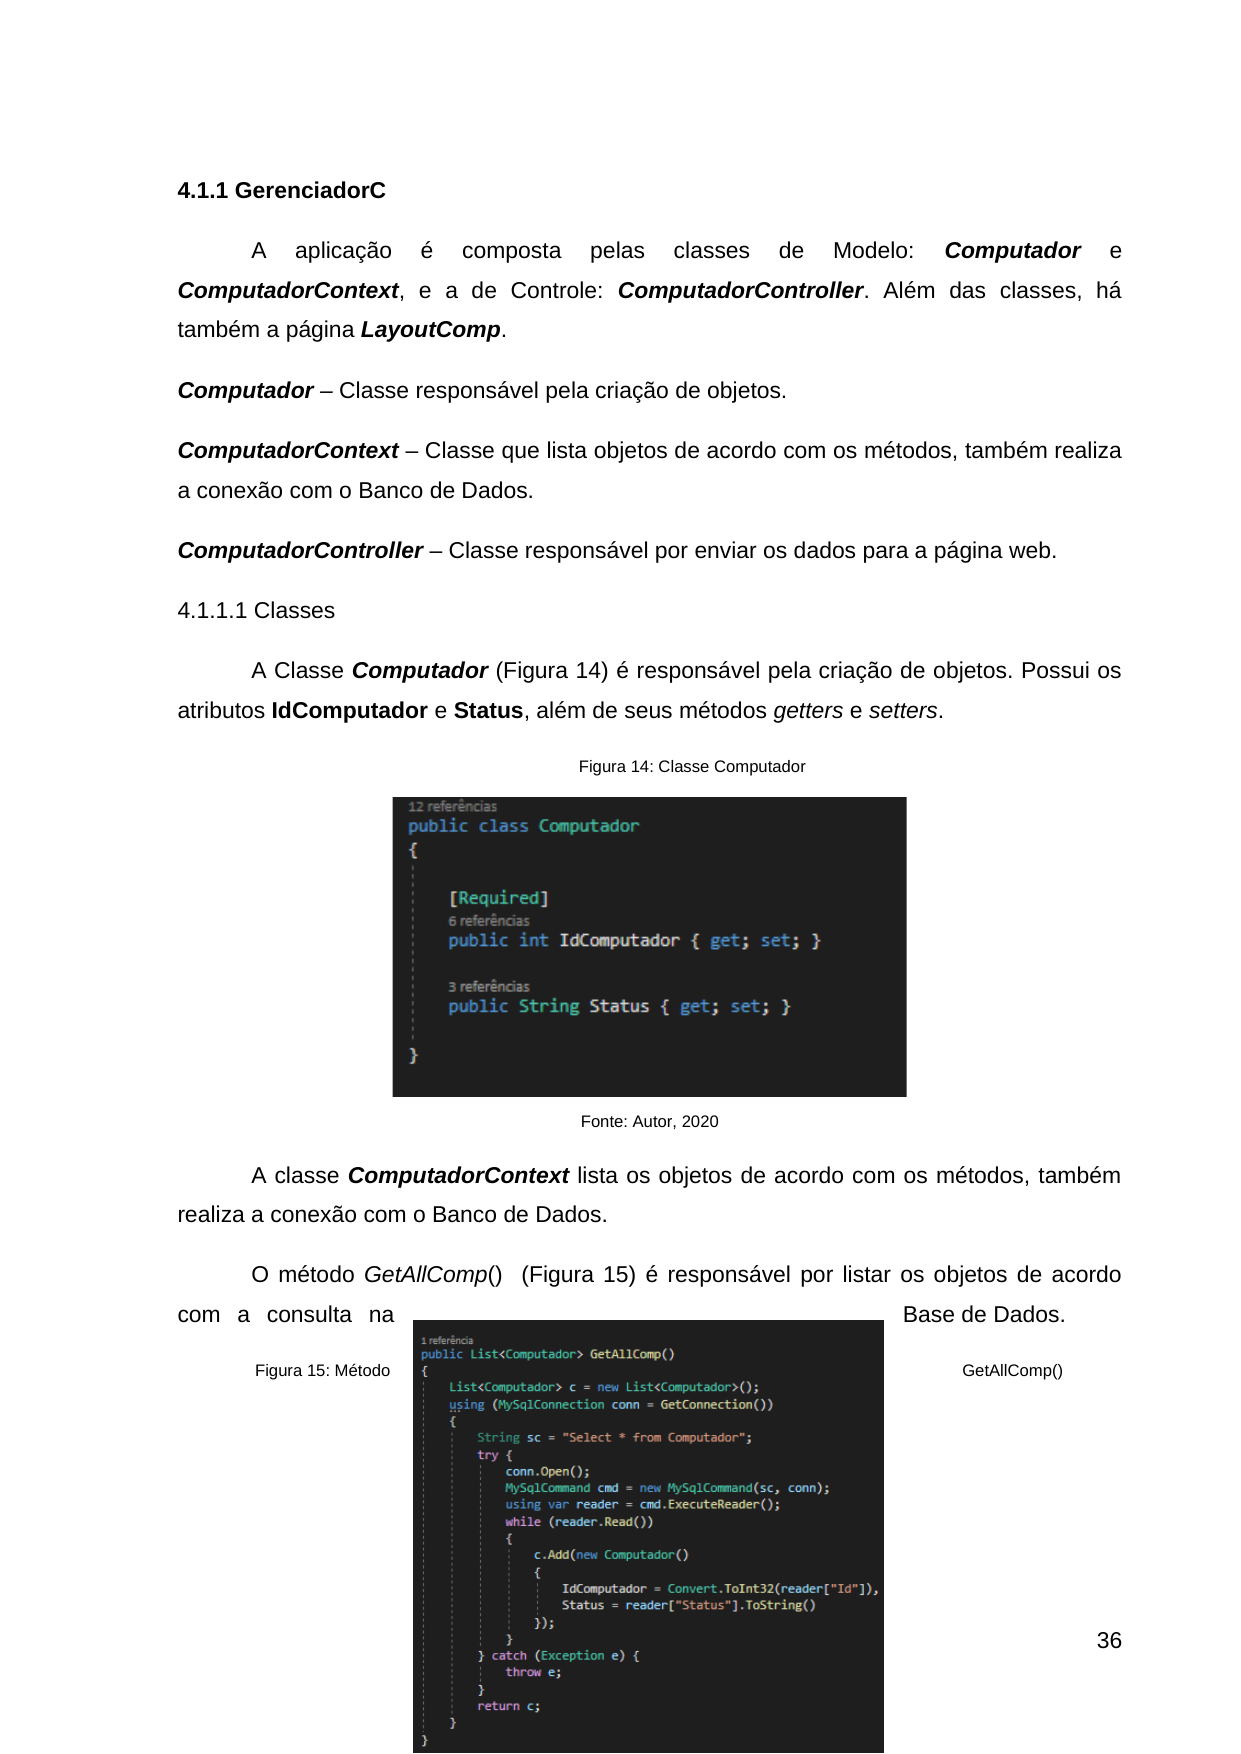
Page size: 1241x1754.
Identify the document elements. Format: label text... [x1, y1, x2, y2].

picture [412, 1320, 884, 1752]
picture [392, 797, 907, 1097]
text Figura 15: Método GetAllComp() [884, 1361, 1122, 1380]
text Figura 15: Método GetAllComp() [177, 1361, 412, 1380]
text O método GetAllComp() (Figura 15) é responsável por listar os objetos de acordo com a consulta na Base de Dados. [177, 1261, 1122, 1327]
text ComputadorController – Classe responsável por enviar os dados para a página web. [177, 537, 1122, 563]
text 4.1.1 GerenciadorC [177, 177, 1122, 203]
text A Classe Computador (Figura 14) é responsável pela criação de objetos. Possui os atributos IdComputador e Status, além de seus métodos getters e setters. [177, 657, 1122, 723]
text A classe ComputadorContext lista os objetos de acordo com os métodos, também realiza a conexão com o Banco de Dados. [177, 1162, 1122, 1227]
text A aplicação é composta pelas classes de Modelo: Computador e ComputadorContext, e a de Controle: ComputadorController. Além das classes, há também a página LayoutComp. [177, 237, 1122, 343]
text Figura 14: Classe Computador [177, 757, 1122, 776]
text 4.1.1.1 Classes [177, 597, 1122, 623]
text ComputadorContext – Classe que lista objetos de acordo com os métodos, também realiza a conexão com o Banco de Dados. [177, 437, 1122, 503]
text Computador – Classe responsável pela criação de objetos. [177, 377, 1122, 403]
text Fonte: Autor, 2020 [177, 1112, 1122, 1131]
